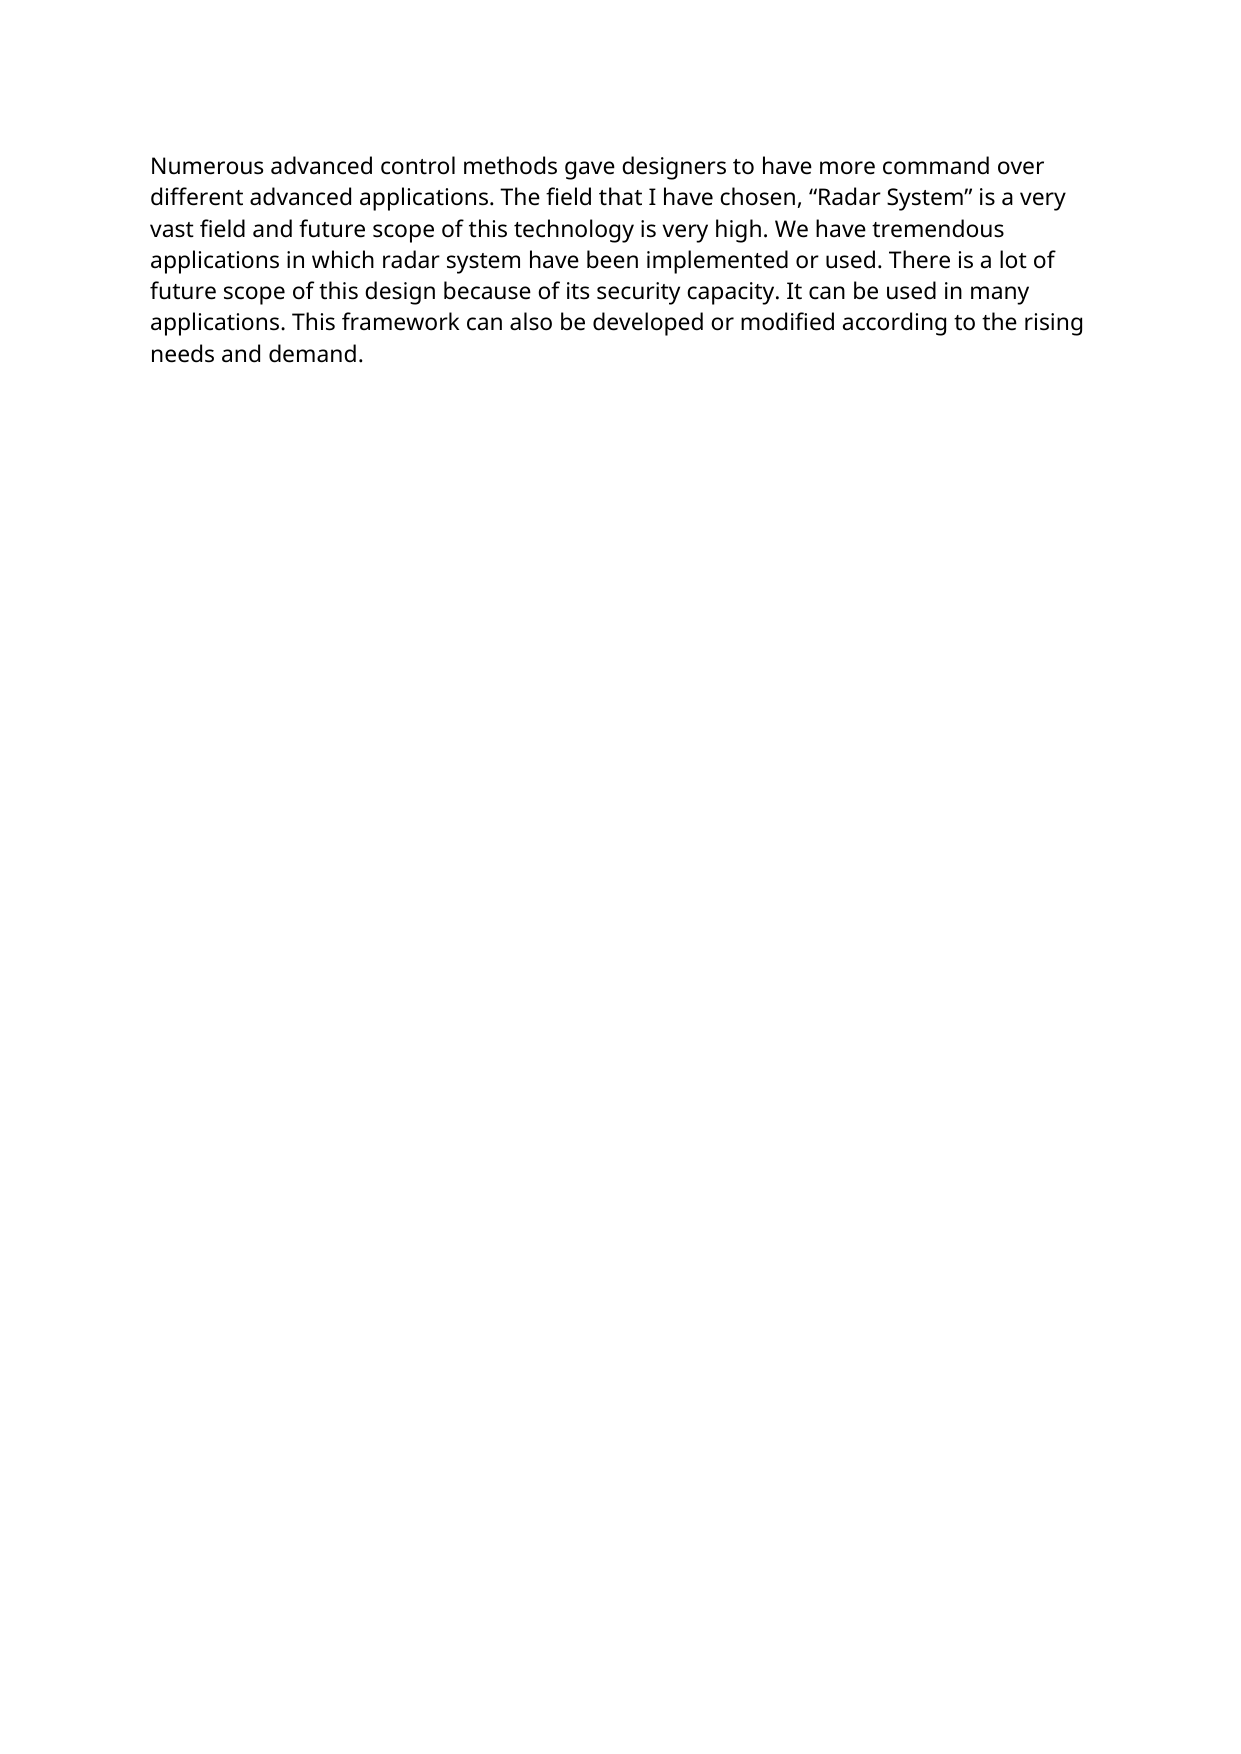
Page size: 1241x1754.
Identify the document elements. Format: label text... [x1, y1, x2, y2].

text Numerous advanced control methods gave designers to have more command over different advanced applications. The field that I have chosen, “Radar System” is a very vast field and future scope of this technology is very high. We have tremendous applications in which radar system have been implemented or used. There is a lot of future scope of this design because of its security capacity. It can be used in many applications. This framework can also be developed or modified according to the rising needs and demand. [150, 150, 1090, 369]
